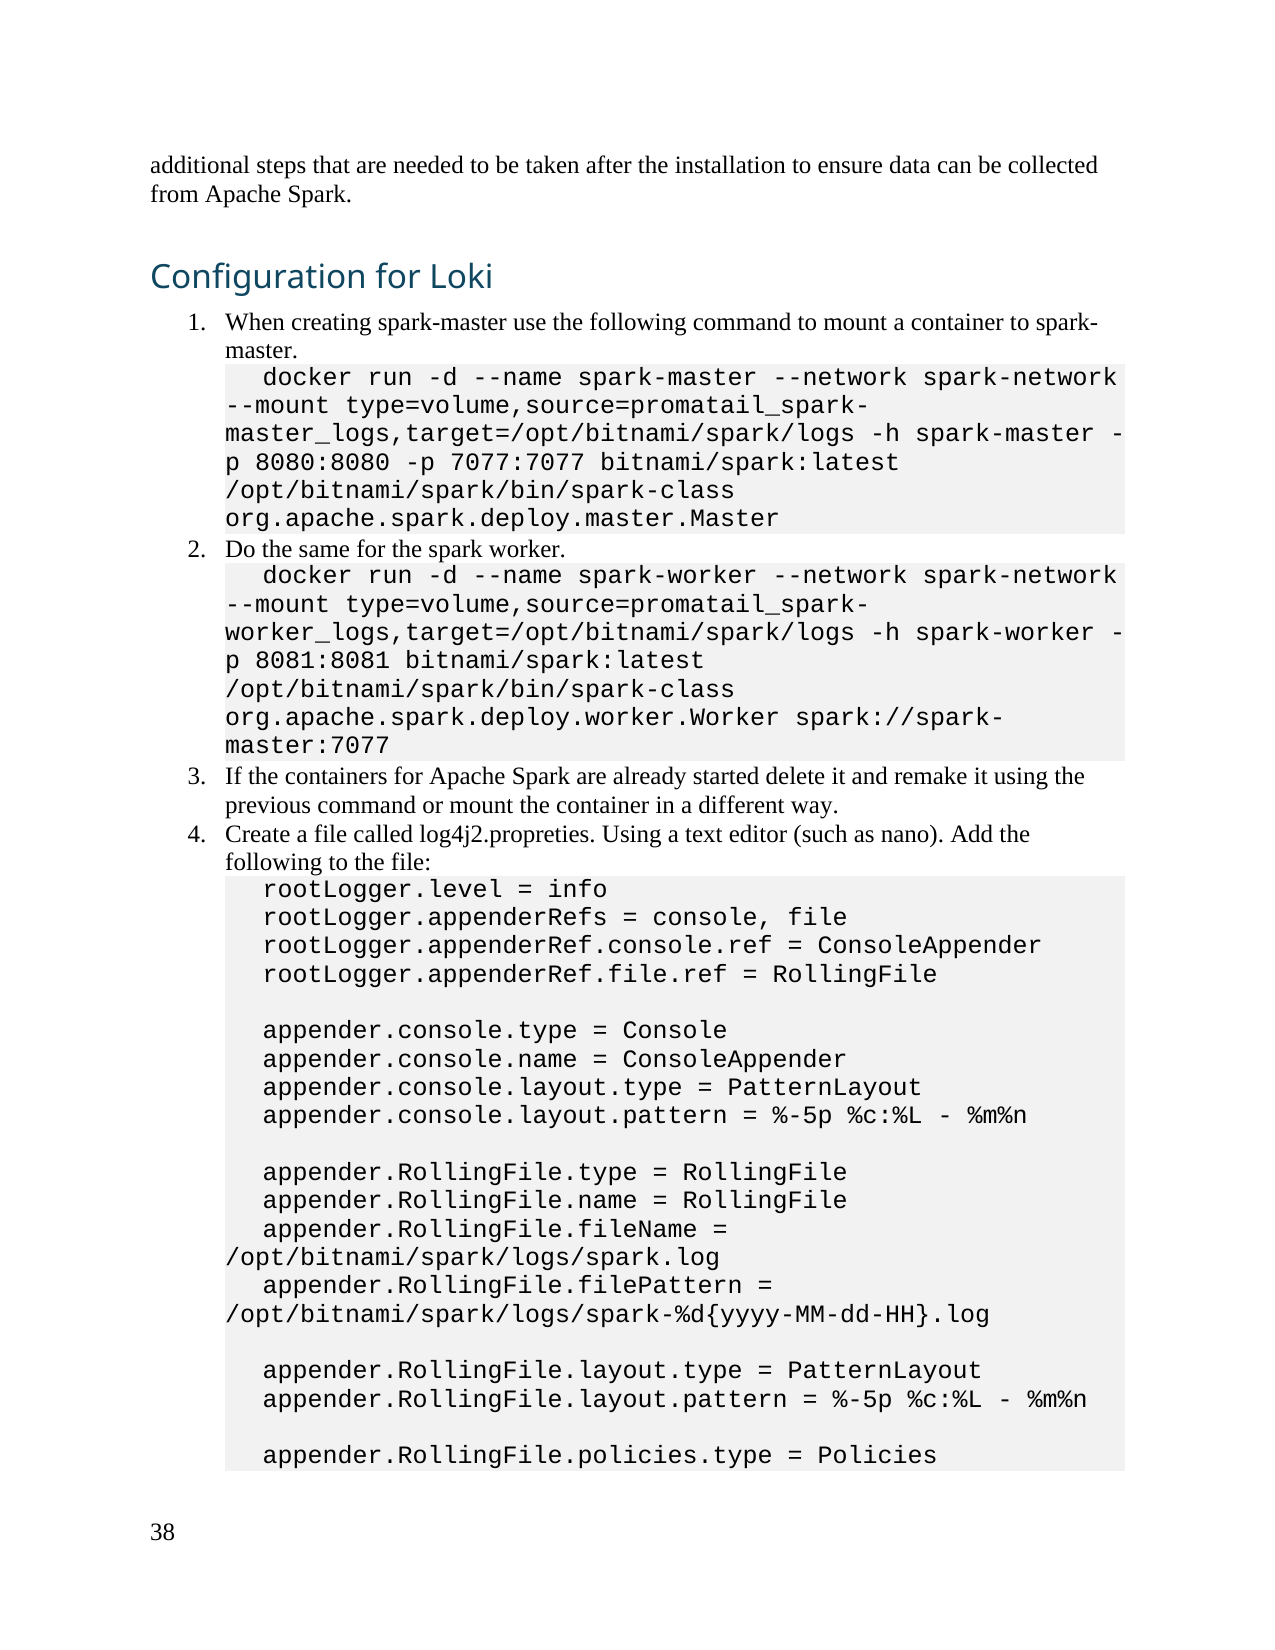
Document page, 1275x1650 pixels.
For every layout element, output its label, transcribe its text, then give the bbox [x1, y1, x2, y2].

text appender.RollingFile.layout.pattern = %-5p %c:%L - %m%n [225, 1386, 1125, 1414]
text appender.RollingFile.fileName = /opt/bitnami/spark/logs/spark.log [225, 1216, 1125, 1273]
text appender.console.layout.type = PatternLayout [225, 1074, 1125, 1103]
text appender.RollingFile.layout.type = PatternLayout [225, 1358, 1125, 1386]
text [150, 150, 1125, 207]
text rootLogger.appenderRefs = console, file [225, 904, 1125, 933]
text appender.RollingFile.policies.type = Policies [225, 1443, 1125, 1471]
list Create a file called log4j2.propreties. Using a text editor (such as nano). Add the following to the file: [187, 819, 1125, 876]
list If the containers for Apache Spark are already started delete it and remake it using the previous command or mount the container in a different way. [187, 761, 1125, 819]
text appender.console.name = ConsoleAppender [225, 1046, 1125, 1074]
text appender.RollingFile.filePattern = /opt/bitnami/spark/logs/spark-%d{yyyy-MM-dd-HH}.log [225, 1273, 1125, 1329]
text appender.RollingFile.type = RollingFile [225, 1159, 1125, 1188]
text docker run -d --name spark-master --network spark-network --mount type=volume,source=promatail_spark-master_logs,target=/opt/bitnami/spark/logs -h spark-master -p 8080:8080 -p 7077:7077 bitnami/spark:latest /opt/bitnami/spark/bin/spark-class org.apache.spark.deploy.master.Master [225, 364, 1125, 534]
subtitle Configuration for Loki [150, 253, 1125, 298]
text rootLogger.appenderRef.console.ref = ConsoleAppender [225, 933, 1125, 961]
list When creating spark-master use the following command to mount a container to spark-master. [187, 307, 1125, 364]
text docker run -d --name spark-worker --network spark-network --mount type=volume,source=promatail_spark-worker_logs,target=/opt/bitnami/spark/logs -h spark-worker -p 8081:8081 bitnami/spark:latest /opt/bitnami/spark/bin/spark-class org.apache.spark.deploy.worker.Worker spark://spark-master:7077 [225, 563, 1125, 761]
list Do the same for the spark worker. [187, 534, 1125, 563]
text rootLogger.level = info [225, 876, 1125, 904]
text appender.RollingFile.name = RollingFile [225, 1188, 1125, 1216]
text appender.console.type = Console [225, 1018, 1125, 1046]
text appender.console.layout.pattern = %-5p %c:%L - %m%n [225, 1103, 1125, 1131]
text rootLogger.appenderRef.file.ref = RollingFile [225, 961, 1125, 989]
